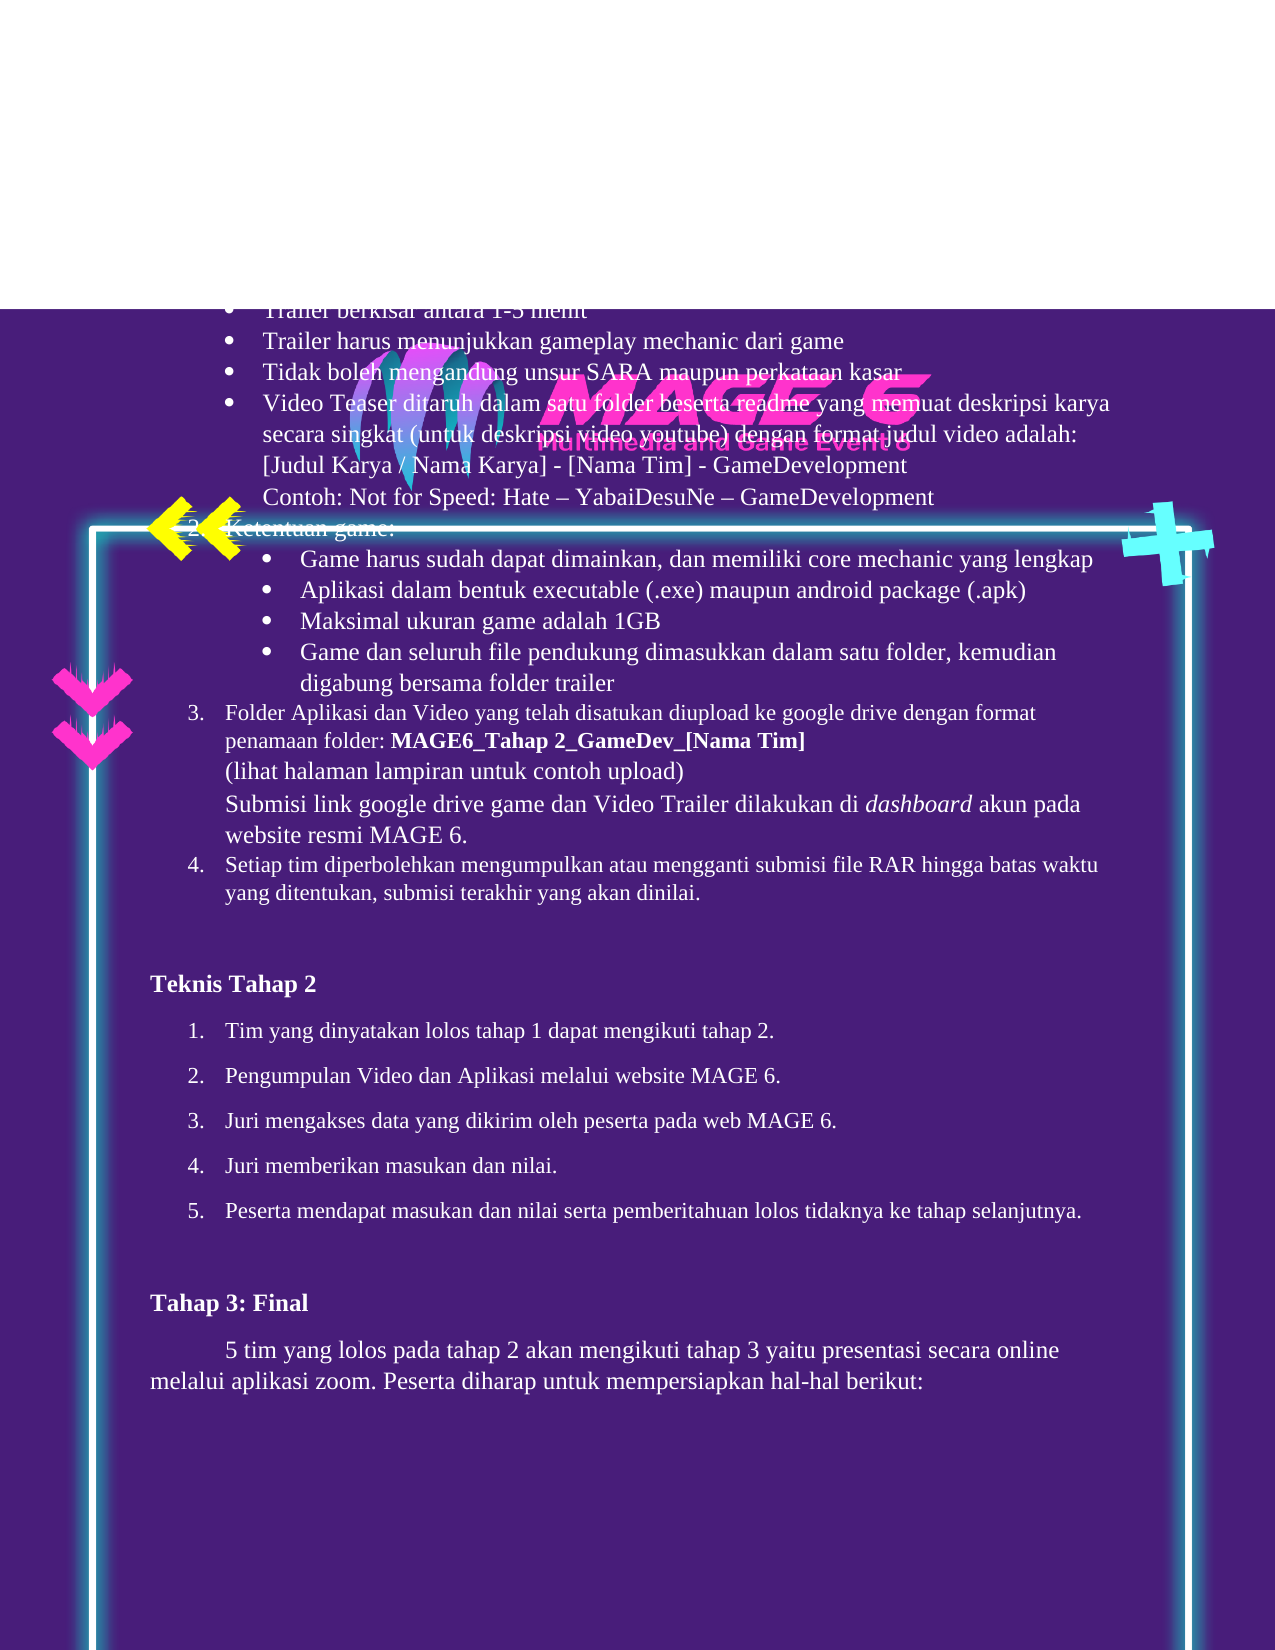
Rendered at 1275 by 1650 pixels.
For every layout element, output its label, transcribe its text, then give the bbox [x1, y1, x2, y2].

list Submisi link google drive game dan Video Trailer dilakukan di dashboard akun pada website resmi MAGE 6. [225, 789, 1125, 848]
list Game harus sudah dapat dimainkan, dan memiliki core mechanic yang lengkap [262, 544, 1125, 572]
list Peserta mendapat masukan dan nilai serta pemberitahuan lolos tidaknya ke tahap selanjutnya. [187, 1198, 1125, 1224]
list Juri memberikan masukan dan nilai. [187, 1152, 1125, 1179]
list Ketentuan game: [187, 513, 1125, 541]
picture [0, 309, 1275, 1650]
list Maksimal ukuran game adalah 1GB [262, 606, 1125, 634]
text Tahap 3: Final [150, 1288, 1125, 1317]
list Setiap tim diperbolehkan mengumpulkan atau mengganti submisi file RAR hingga batas waktu yang ditentukan, submisi terakhir yang akan dinilai. [187, 851, 1125, 906]
list Tim yang dinyatakan lolos tahap 1 dapat mengikuti tahap 2. [187, 1017, 1125, 1043]
list Folder Aplikasi dan Video yang telah disatukan diupload ke google drive dengan format penamaan folder: MAGE6_Tahap 2_GameDev_[Nama Tim] [187, 699, 1125, 754]
list Game dan seluruh file pendukung dimasukkan dalam satu folder, kemudian digabung bersama folder trailer [262, 637, 1125, 697]
list Aplikasi dalam bentuk executable (.exe) maupun android package (.apk) [262, 575, 1125, 603]
list Trailer berkisar antara 1-5 menit [225, 295, 1125, 324]
list Tidak boleh mengandung unsur SARA maupun perkataan kasar [225, 357, 1125, 386]
list Juri mengakses data yang dikirim oleh peserta pada web MAGE 6. [187, 1107, 1125, 1134]
list Pengumpulan Video dan Aplikasi melalui website MAGE 6. [187, 1062, 1125, 1089]
text Teknis Tahap 2 [150, 969, 1125, 998]
text 5 tim yang lolos pada tahap 2 akan mengikuti tahap 3 yaitu presentasi secara online melalui aplikasi zoom. Peserta diharap untuk mempersiapkan hal-hal berikut: [150, 1336, 1125, 1395]
list Trailer harus menunjukkan gameplay mechanic dari game [225, 326, 1125, 355]
list Video Teaser ditaruh dalam satu folder beserta readme yang memuat deskripsi karya secara singkat (untuk deskripsi video youtube) dengan format judul video adalah: [Judul Karya / Nama Karya] - [Nama Tim] - GameDevelopment Contoh: Not for Speed: Hate – YabaiDesuNe – GameDevelopment [225, 388, 1125, 510]
list (lihat halaman lampiran untuk contoh upload) [225, 756, 1125, 784]
